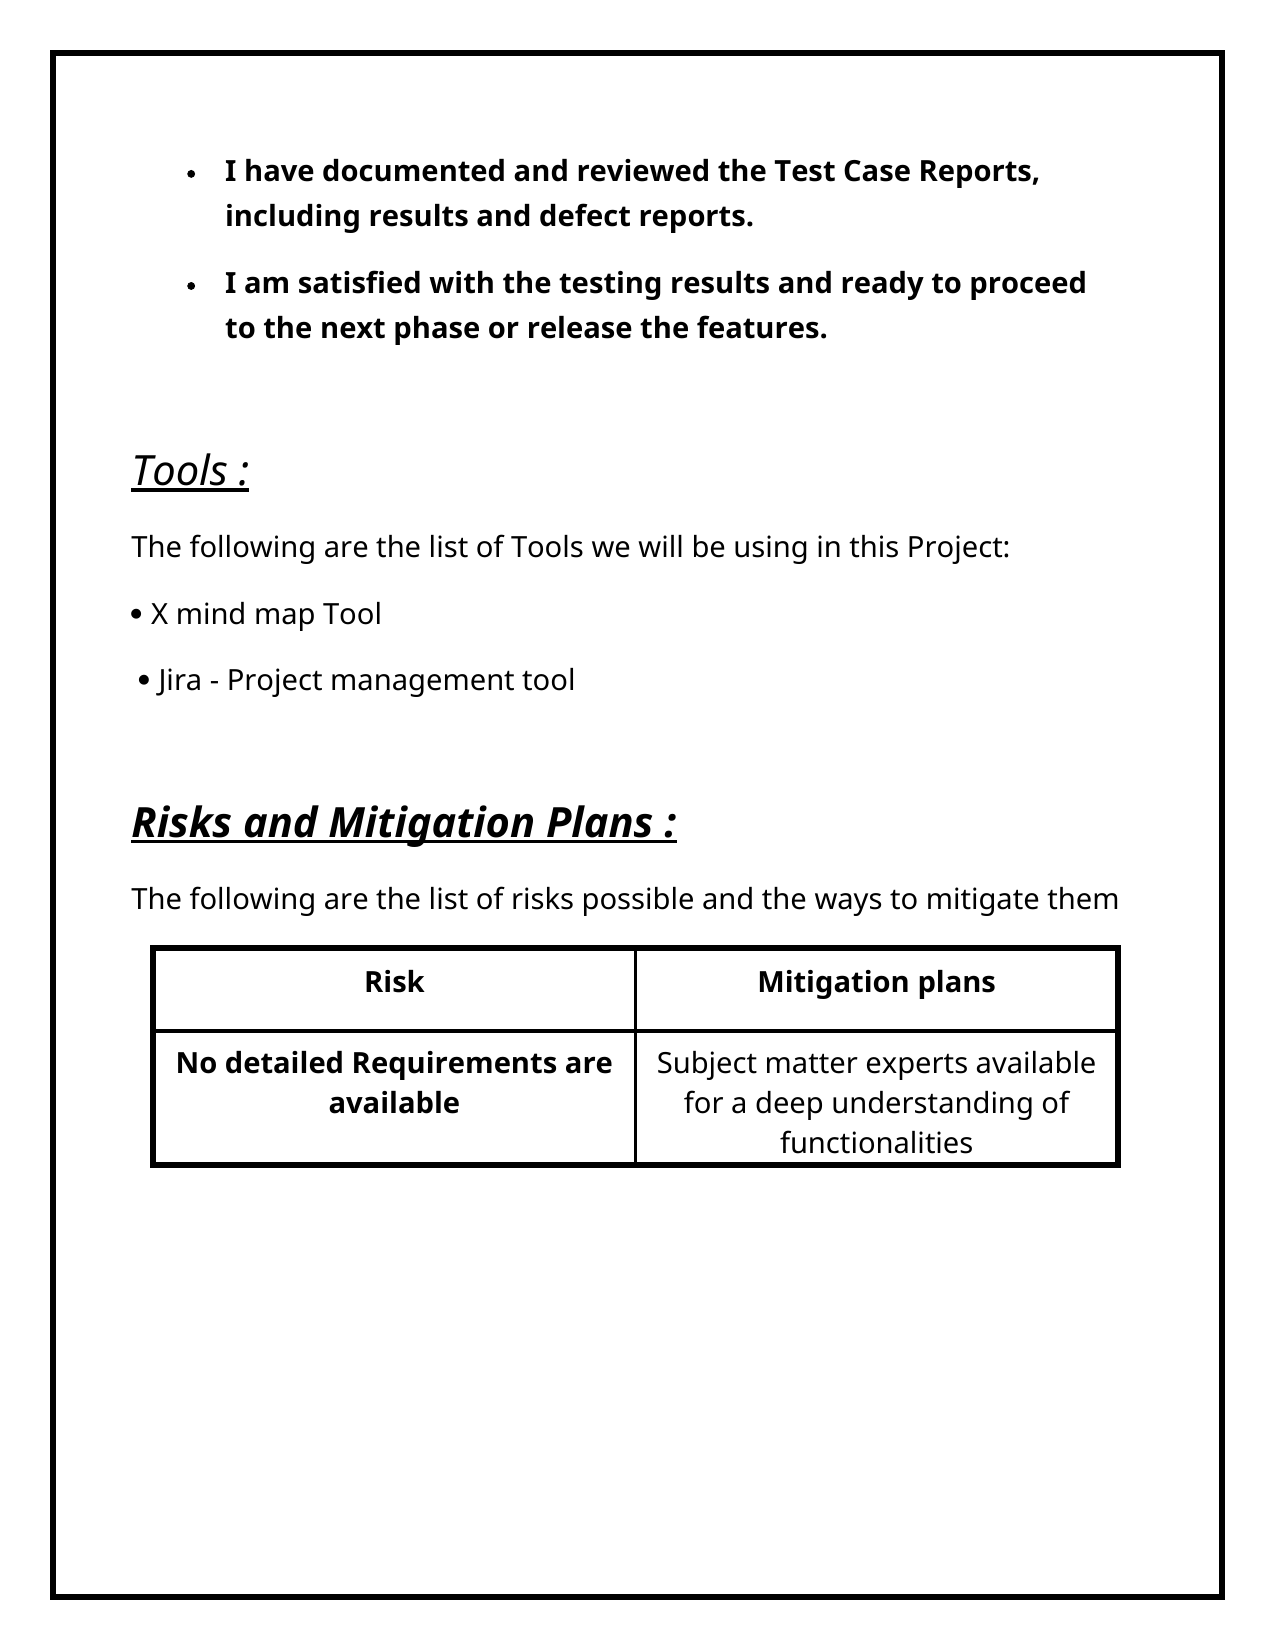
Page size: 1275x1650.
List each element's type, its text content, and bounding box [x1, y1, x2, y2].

list I have documented and reviewed the Test Case Reports, including results and defect reports. [187, 150, 1125, 235]
text Risks and Mitigation Plans : [131, 792, 1125, 849]
table_cell No detailed Requirements are available [156, 1033, 634, 1162]
text Tools : [131, 441, 1125, 497]
text Jira - Project management tool [131, 659, 1125, 699]
text The following are the list of Tools we will be using in this Project: [131, 527, 1125, 566]
text The following are the list of risks possible and the ways to mitigate them [131, 878, 1125, 918]
table_cell Subject matter experts available for a deep understanding of functionalities [637, 1033, 1115, 1162]
table_header Mitigation plans [637, 951, 1115, 1029]
list I am satisfied with the testing results and ready to proceed to the next phase or release the features. [187, 262, 1125, 347]
table_header Risk [156, 951, 634, 1029]
text X mind map Tool [131, 593, 1125, 633]
